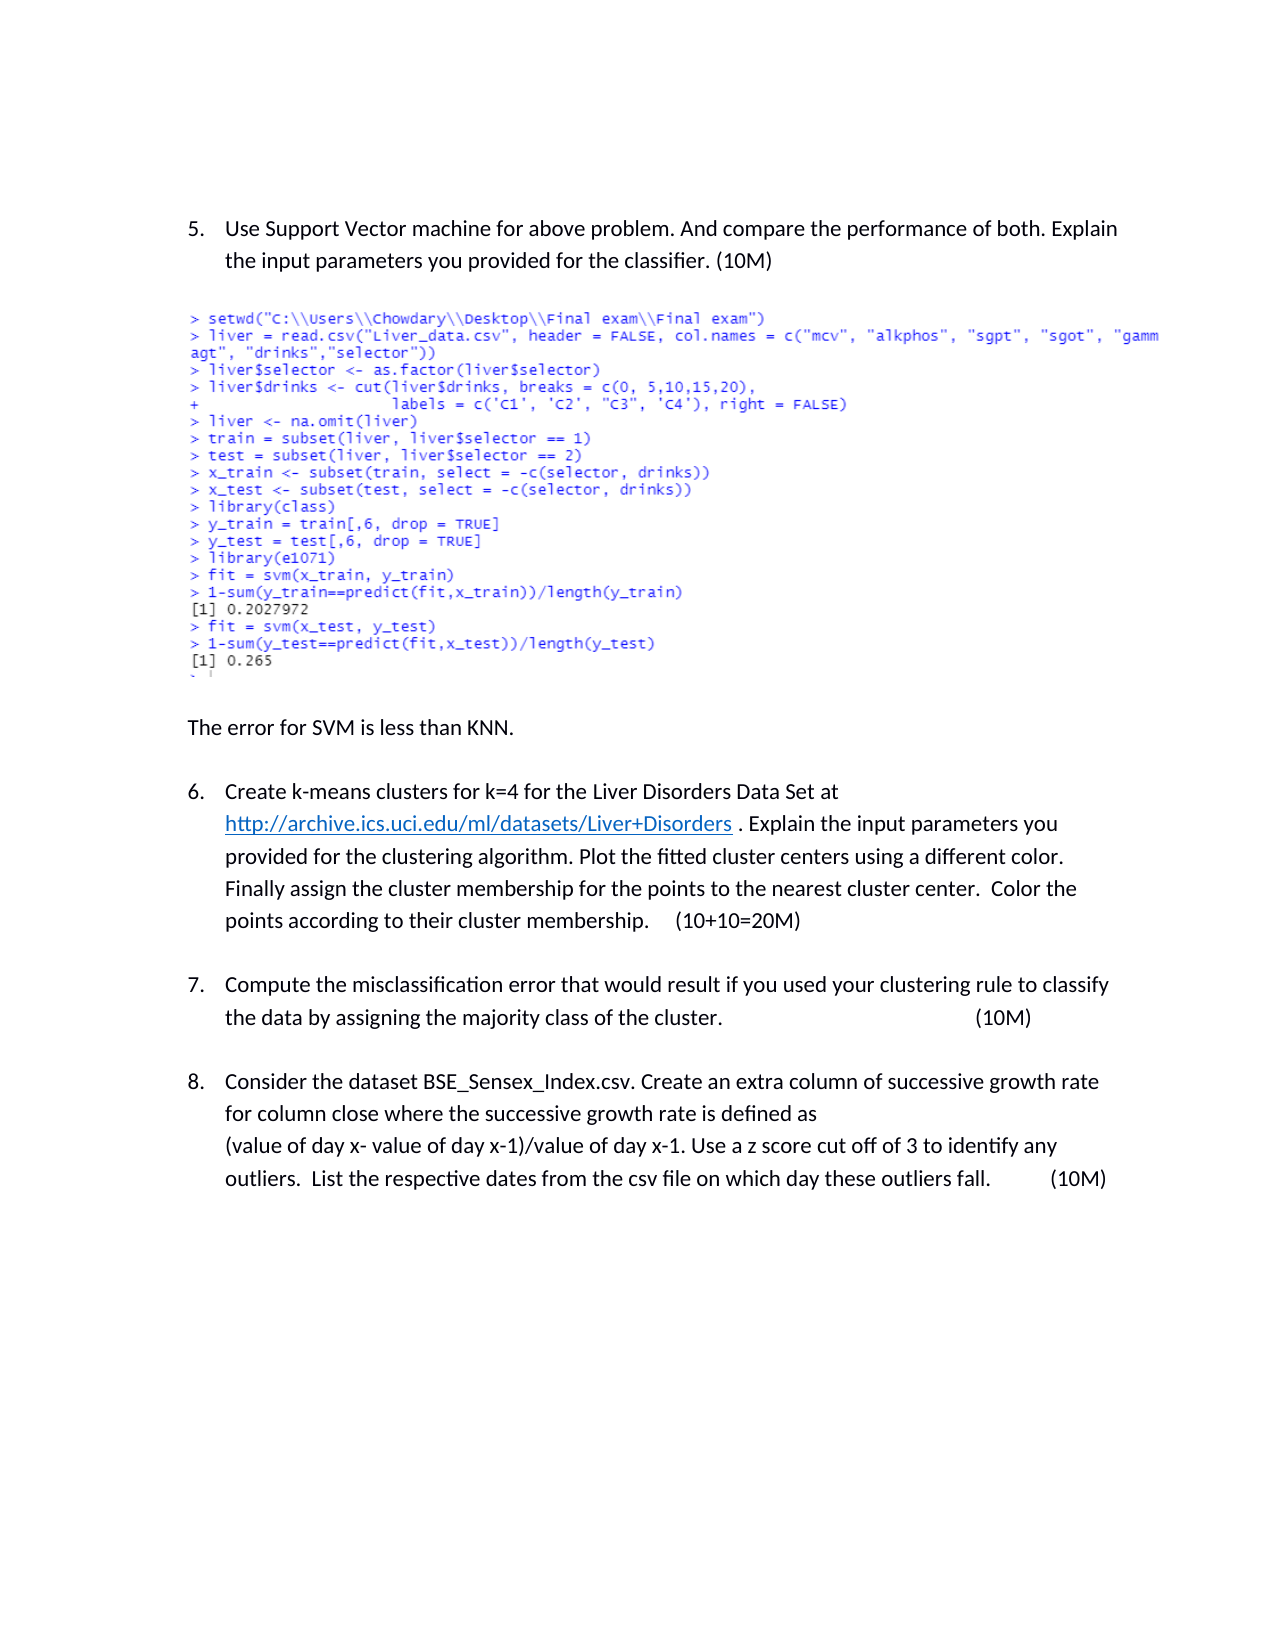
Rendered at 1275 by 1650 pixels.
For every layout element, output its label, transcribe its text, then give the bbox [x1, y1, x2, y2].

list Compute the misclassification error that would result if you used your clustering rule to classify the data by assigning the majority class of the cluster. (10M) [187, 971, 1125, 1031]
picture [187, 311, 1163, 677]
list The error for SVM is less than KNN. [187, 713, 1125, 741]
list Use Support Vector machine for above problem. And compare the performance of both. Explain the input parameters you provided for the classifier. (10M) [187, 214, 1125, 274]
list Create k-means clusters for k=4 for the Liver Disorders Data Set at http://archive.ics.uci.edu/ml/datasets/Liver+Disorders . Explain the input parameters you provided for the clustering algorithm. Plot the fitted cluster centers using a different color. Finally assign the cluster membership for the points to the nearest cluster center. Color the points according to their cluster membership. (10+10=20M) [187, 777, 1125, 934]
list (value of day x- value of day x-1)/value of day x-1. Use a z score cut off of 3 to identify any outliers. List the respective dates from the csv file on which day these outliers fall. (10M) [225, 1131, 1125, 1192]
list Consider the dataset BSE_Sensex_Index.csv. Create an extra column of successive growth rate for column close where the successive growth rate is defined as [187, 1067, 1125, 1127]
